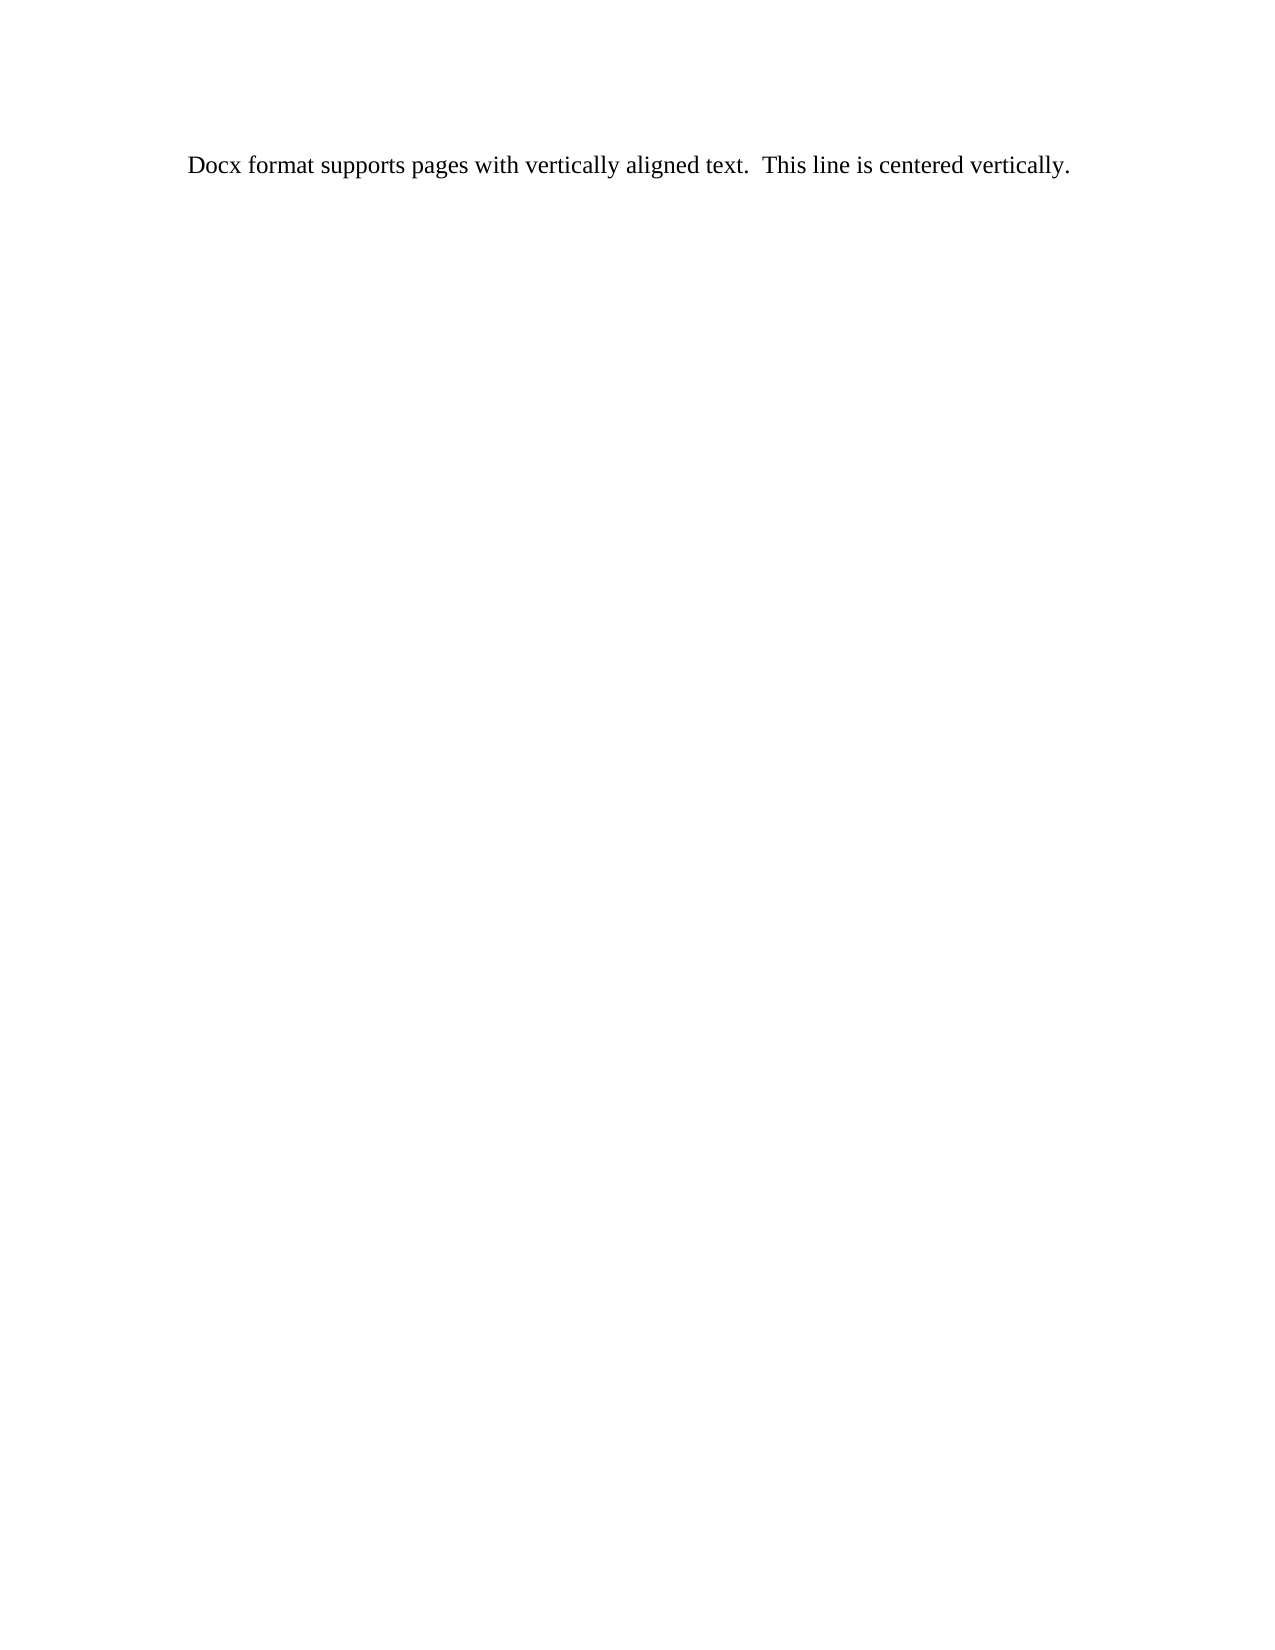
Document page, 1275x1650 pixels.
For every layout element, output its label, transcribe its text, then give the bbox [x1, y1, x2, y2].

text Docx format supports pages with vertically aligned text. This line is centered vertically. [187, 150, 1088, 179]
